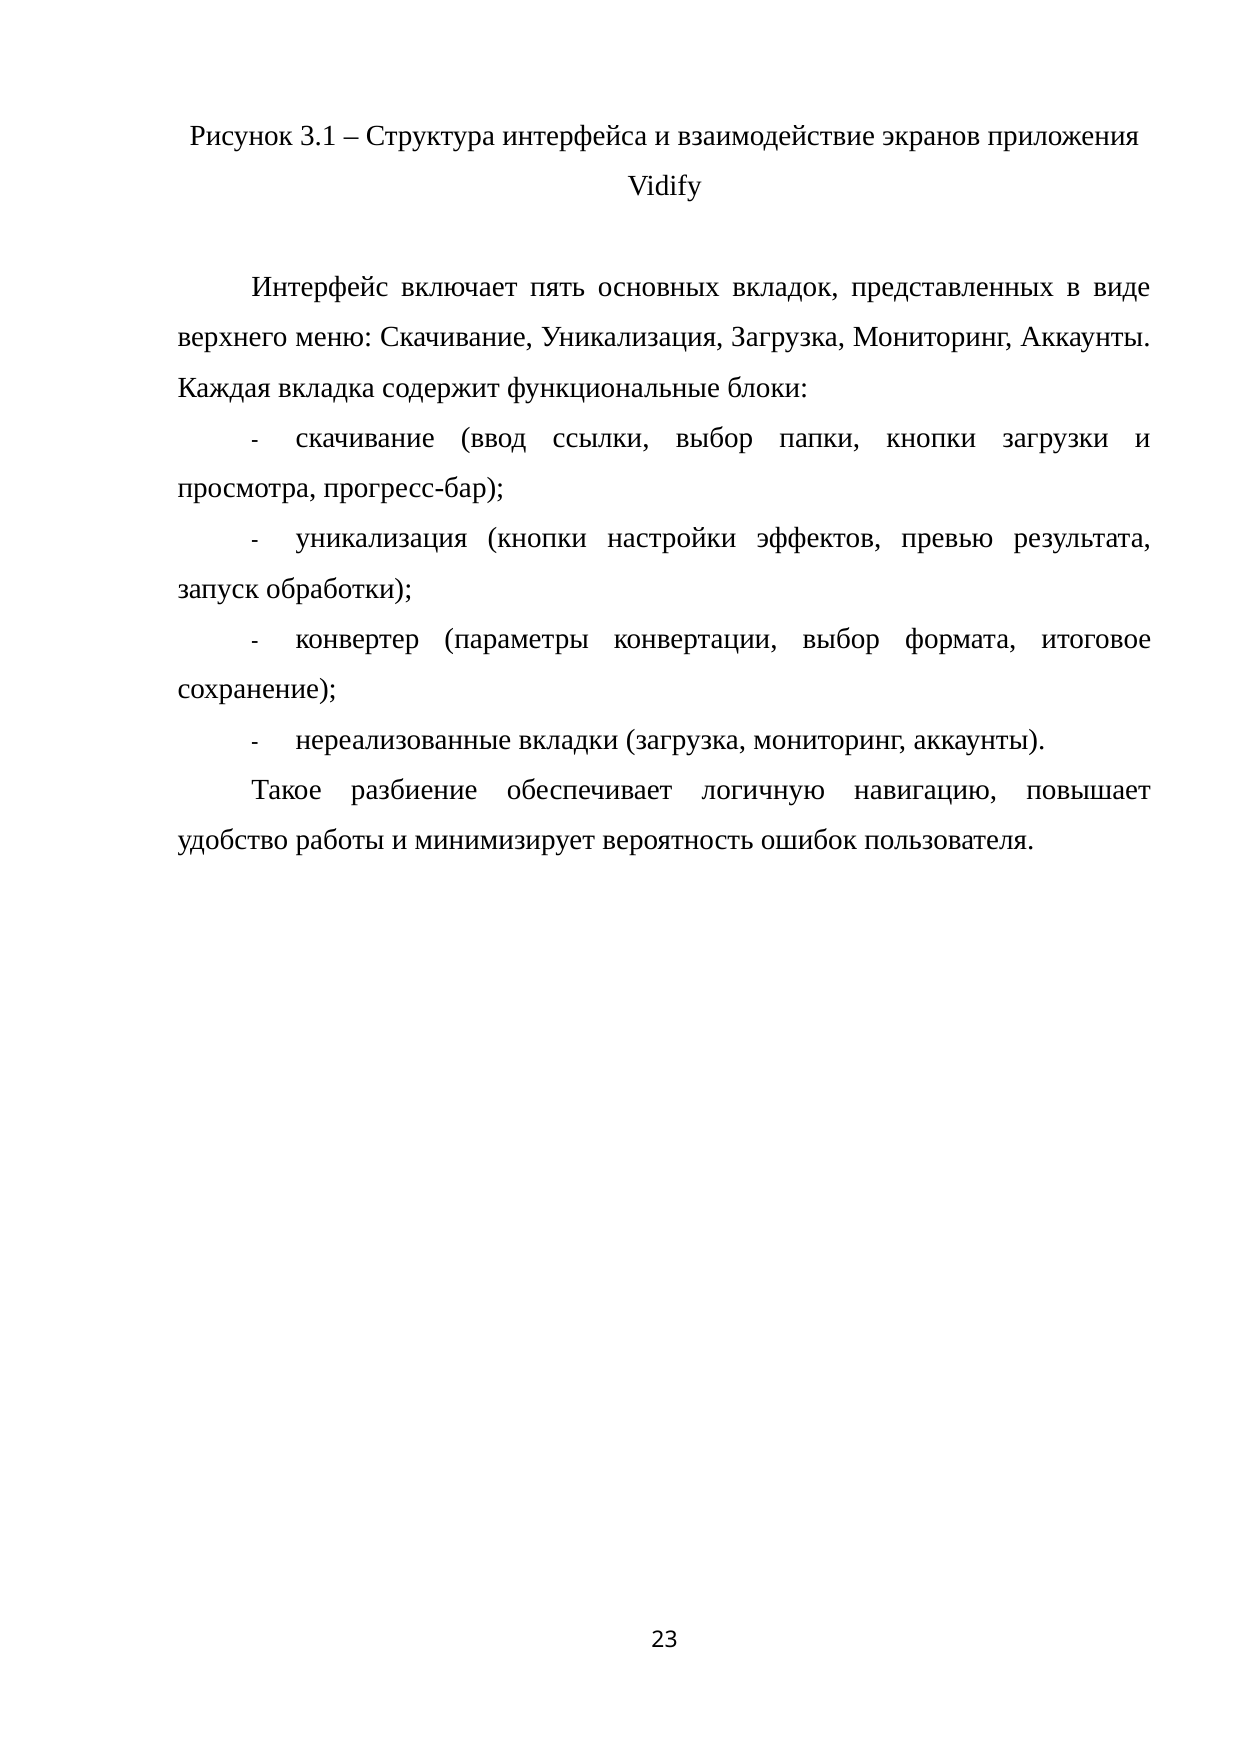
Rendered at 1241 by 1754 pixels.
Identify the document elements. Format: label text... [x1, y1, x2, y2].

text Такое разбиение обеспечивает логичную навигацию, повышает удобство работы и минимизирует вероятность ошибок пользователя. [177, 772, 1152, 856]
list уникализация (кнопки настройки эффектов, превью результата, запуск обработки); [177, 521, 1152, 604]
list конвертер (параметры конвертации, выбор формата, итоговое сохранение); [177, 621, 1152, 705]
list скачивание (ввод ссылки, выбор папки, кнопки загрузки и просмотра, прогресс-бар); [177, 420, 1152, 504]
text Интерфейс включает пять основных вкладок, представленных в виде верхнего меню: Скачивание, Уникализация, Загрузка, Мониторинг, Аккаунты. Каждая вкладка содержит функциональные блоки: [177, 269, 1152, 403]
text Рисунок 3.1 – Структура интерфейса и взаимодействие экранов приложения Vidify [177, 118, 1152, 202]
list нереализованные вкладки (загрузка, мониторинг, аккаунты). [177, 722, 1152, 755]
